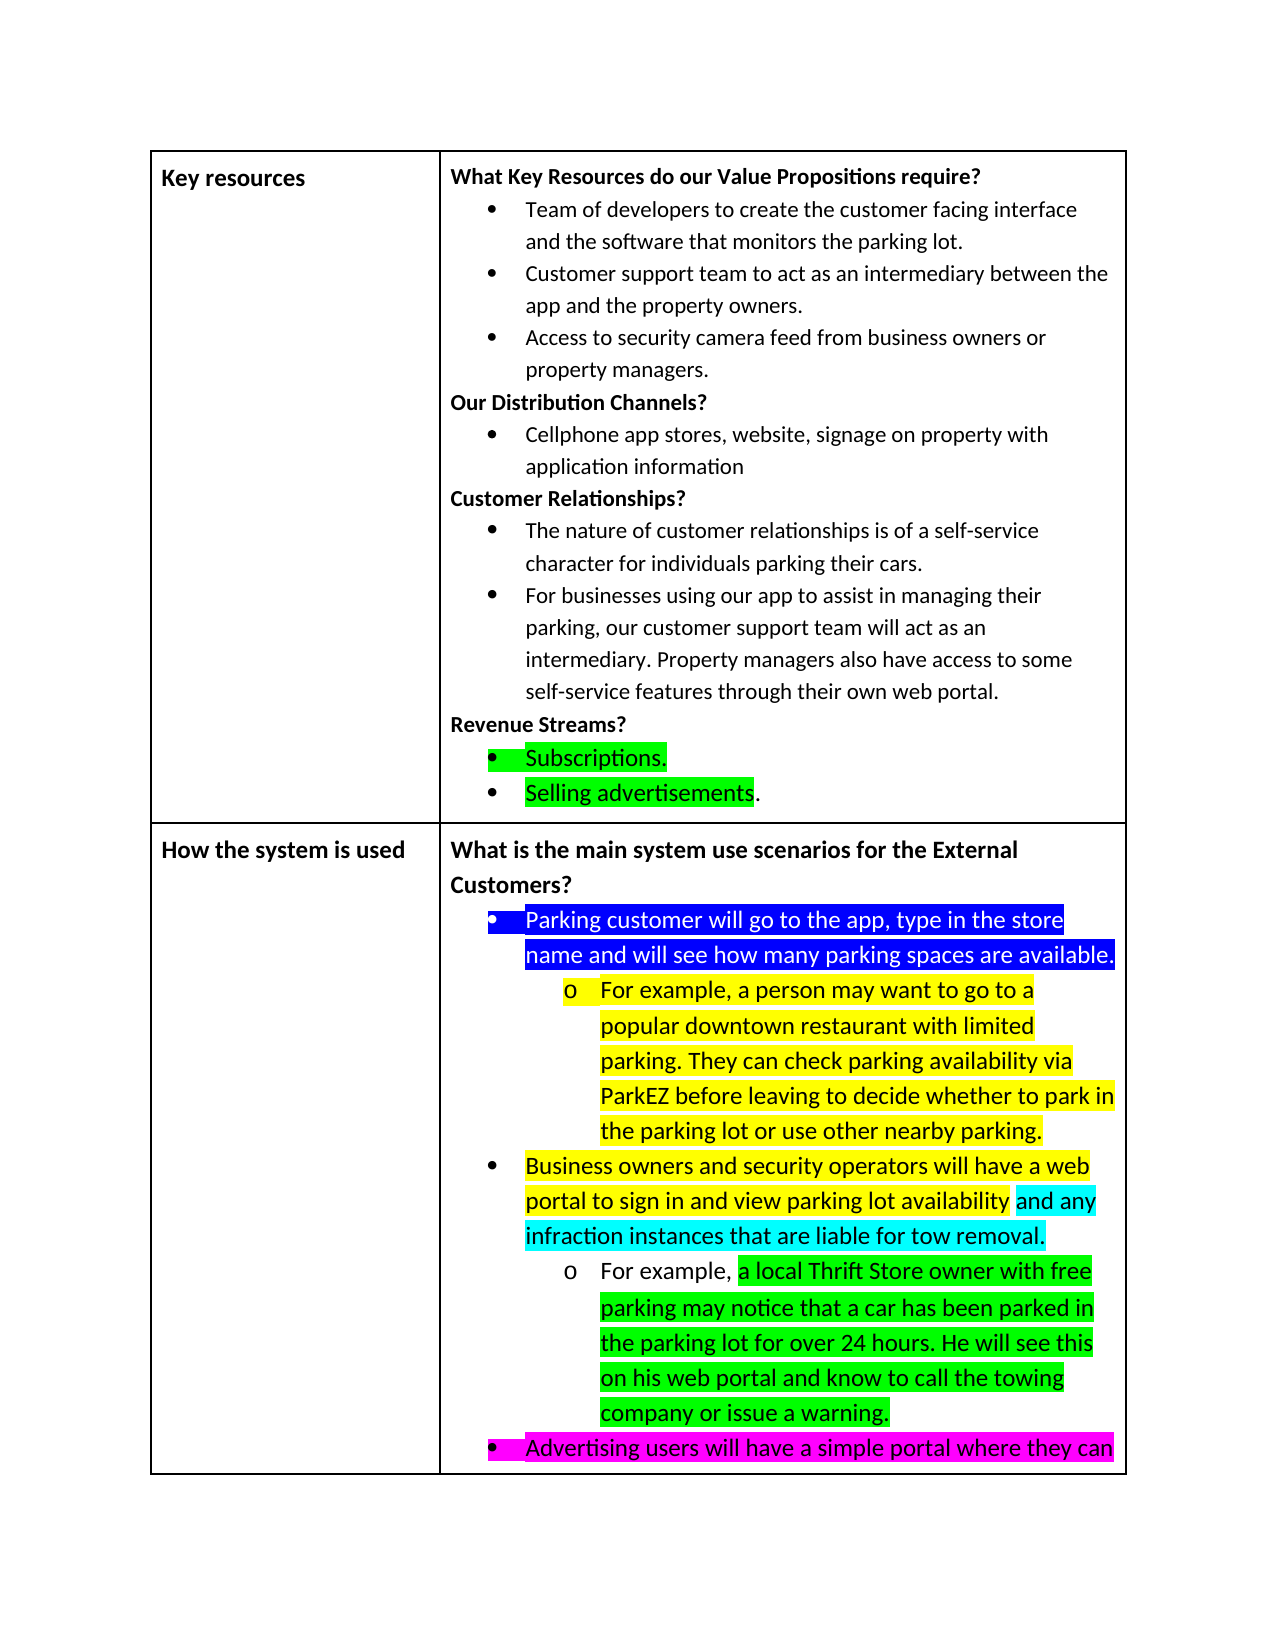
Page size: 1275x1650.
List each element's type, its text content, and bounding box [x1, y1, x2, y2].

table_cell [441, 824, 1125, 1473]
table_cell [152, 824, 439, 1473]
table_cell Key resources [152, 152, 439, 822]
table_cell What Key Resources do our Value Propositions require? Team of developers to create the customer facing interface and the software that monitors the parking lot. Customer support team to act as an intermediary between the app and the property owners. Access to security camera feed from business owners or property managers. Our Distribution Channels? Cellphone app stores, website, signage on property with application information Customer Relationships? The nature of customer relationships is of a self-service character for individuals parking their cars. For businesses using our app to assist in managing their parking, our customer support team will act as an intermediary. Property managers also have access to some self-service features through their own web portal. Revenue Streams? Subscriptions. Selling advertisements. [441, 152, 1125, 822]
